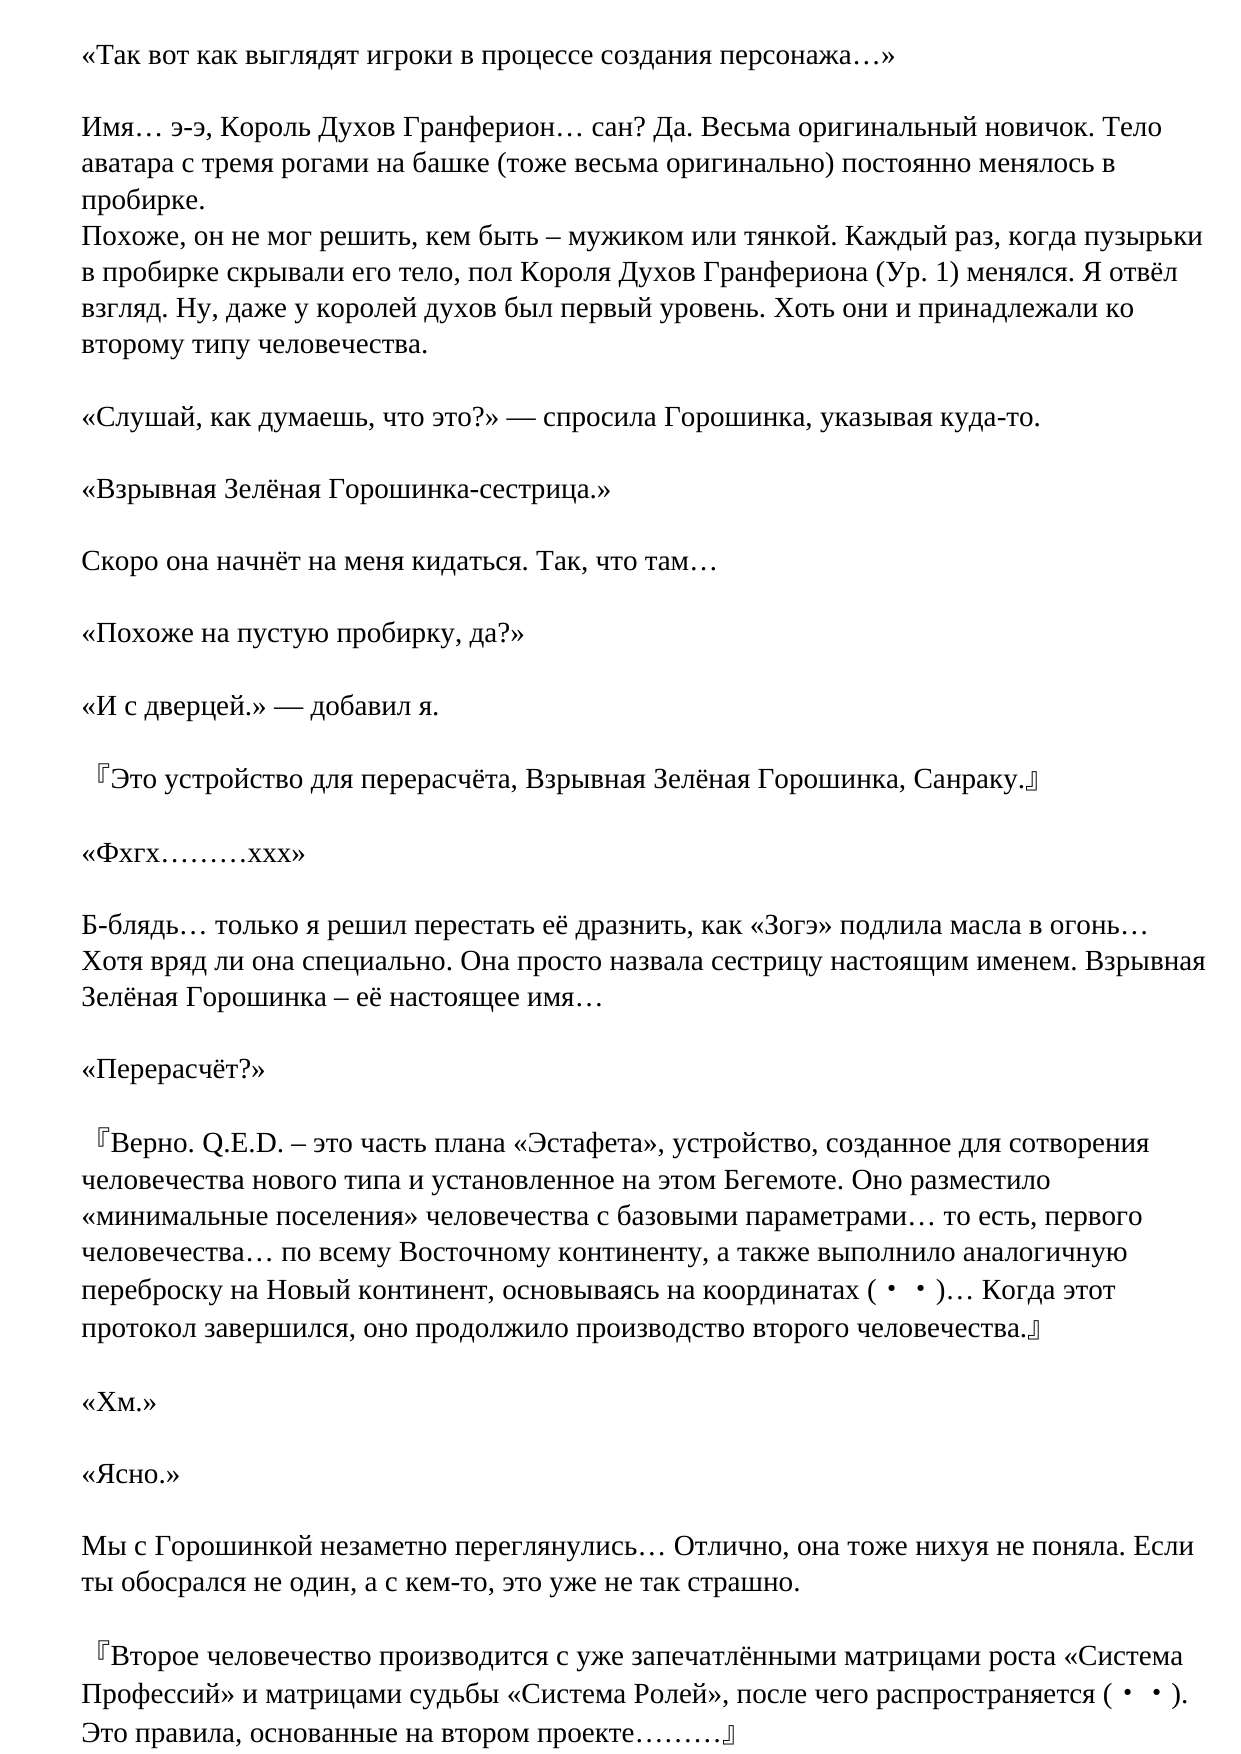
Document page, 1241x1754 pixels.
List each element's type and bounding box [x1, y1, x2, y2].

text [81, 37, 1215, 1749]
